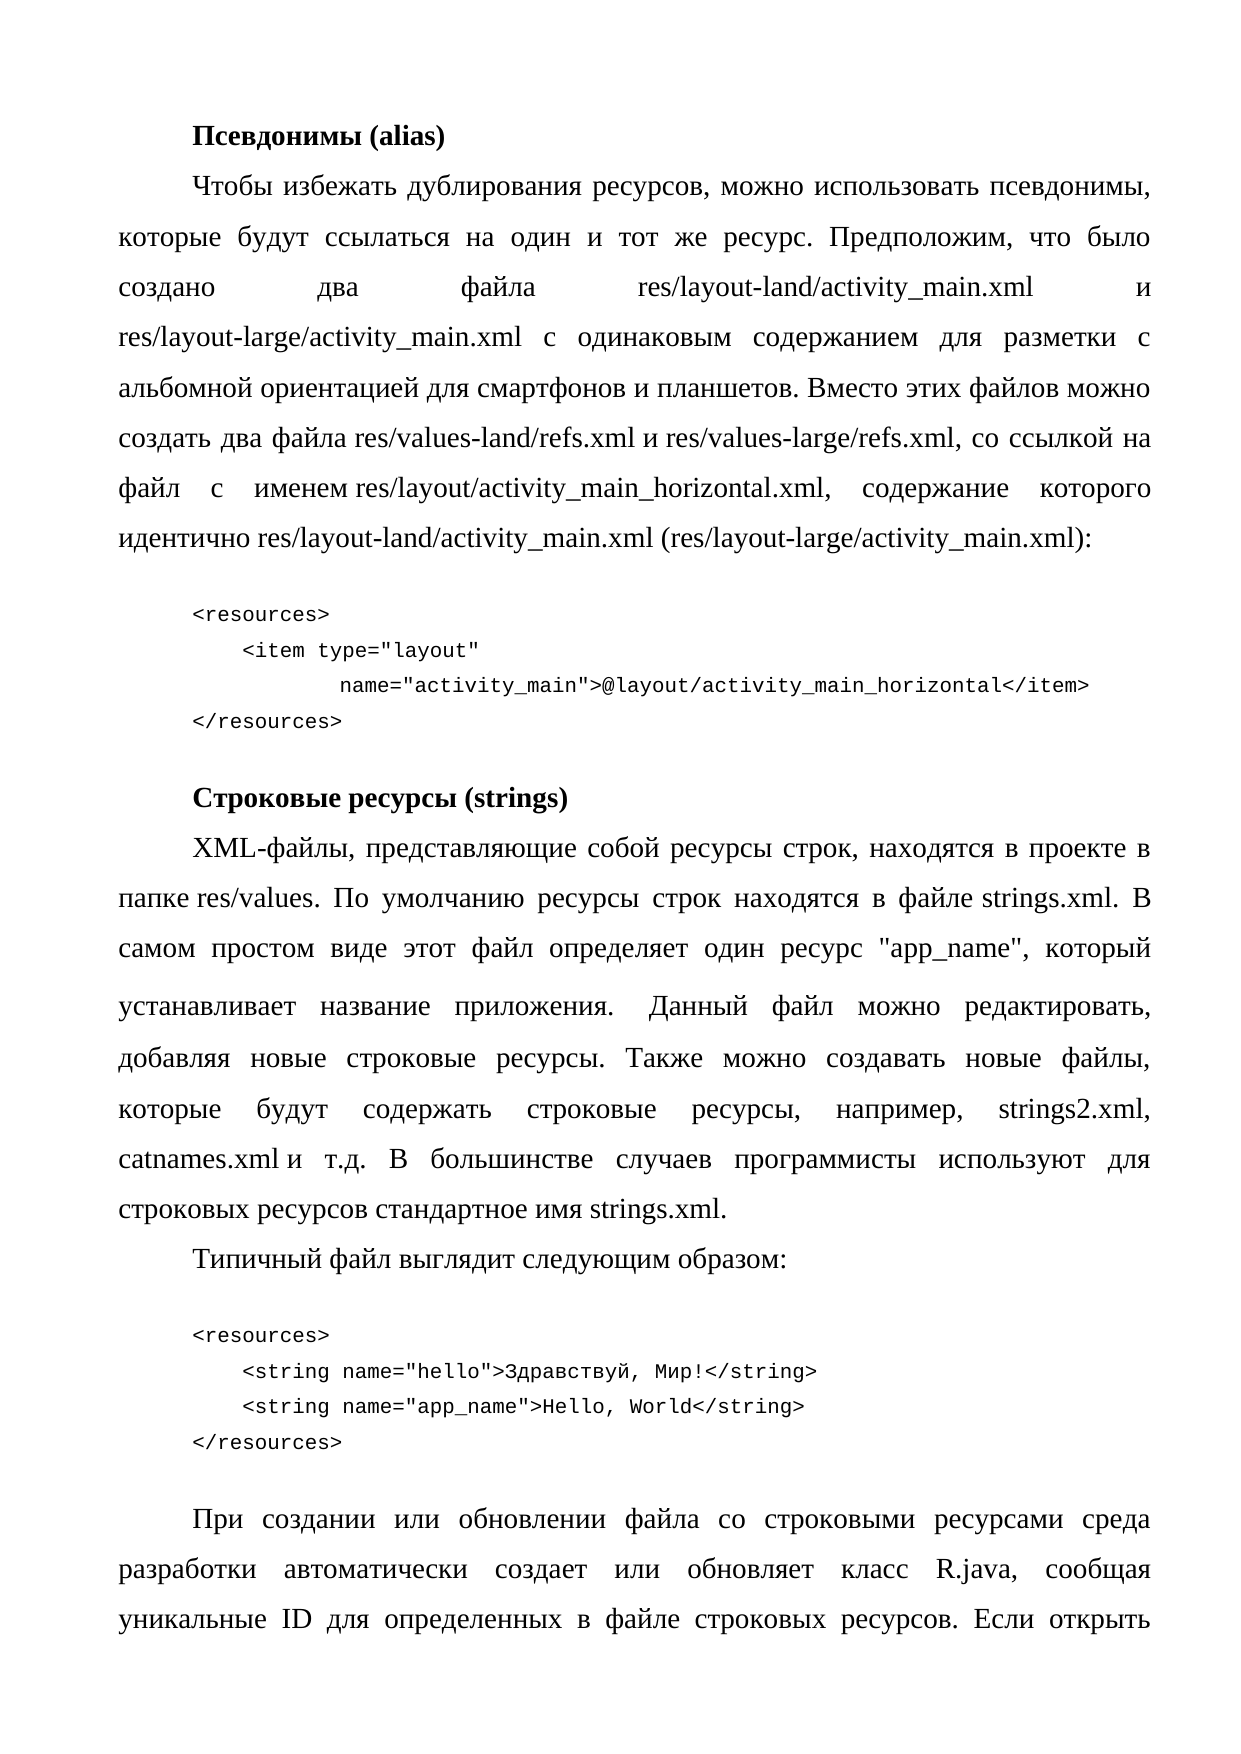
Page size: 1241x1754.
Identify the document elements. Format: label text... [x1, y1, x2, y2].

text <item type="layout" [118, 640, 1152, 663]
text Псевдонимы (alias) [118, 118, 1152, 152]
text <string name="app_name">Hello, World</string> [118, 1396, 1152, 1420]
text XML-файлы, представляющие собой ресурсы строк, находятся в проекте в папке res/values. По умолчанию ресурсы строк находятся в файле strings.xml. В самом простом виде этот файл определяет один ресурс "app_name", который устанавливает название приложения. Данный файл можно редактировать, добавляя новые строковые ресурсы. Также можно создавать новые файлы, которые будут содержать строковые ресурсы, например, strings2.xml, catnames.xml и т.д. В большинстве случаев программисты используют для строковых ресурсов стандартное имя strings.xml. [118, 830, 1152, 1225]
text name="activity_main">@layout/activity_main_horizontal</item> [266, 675, 1152, 699]
text <resources> [118, 1326, 1152, 1349]
text </resources> [118, 711, 1152, 734]
text Строковые ресурсы (strings) [118, 780, 1152, 813]
text <resources> [118, 604, 1152, 628]
text <string name="hello">Здравствуй, Мир!</string> [118, 1361, 1152, 1384]
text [118, 1501, 1152, 1635]
text Типичный файл выглядит следующим образом: [118, 1242, 1152, 1275]
text Чтобы избежать дублирования ресурсов, можно использовать псевдонимы, которые будут ссылаться на один и тот же ресурс. Предположим, что было создано два файла res/layout-land/activity_main.xml и res/layout-large/activity_main.xml с одинаковым содержанием для разметки с альбомной ориентацией для смартфонов и планшетов. Вместо этих файлов можно создать два файла res/values-land/refs.xml и res/values-large/refs.xml, со ссылкой на файл с именем res/layout/activity_main_horizontal.xml, содержание которого идентично res/layout-land/activity_main.xml (res/layout-large/activity_main.xml): [118, 168, 1152, 554]
text </resources> [118, 1432, 1152, 1455]
